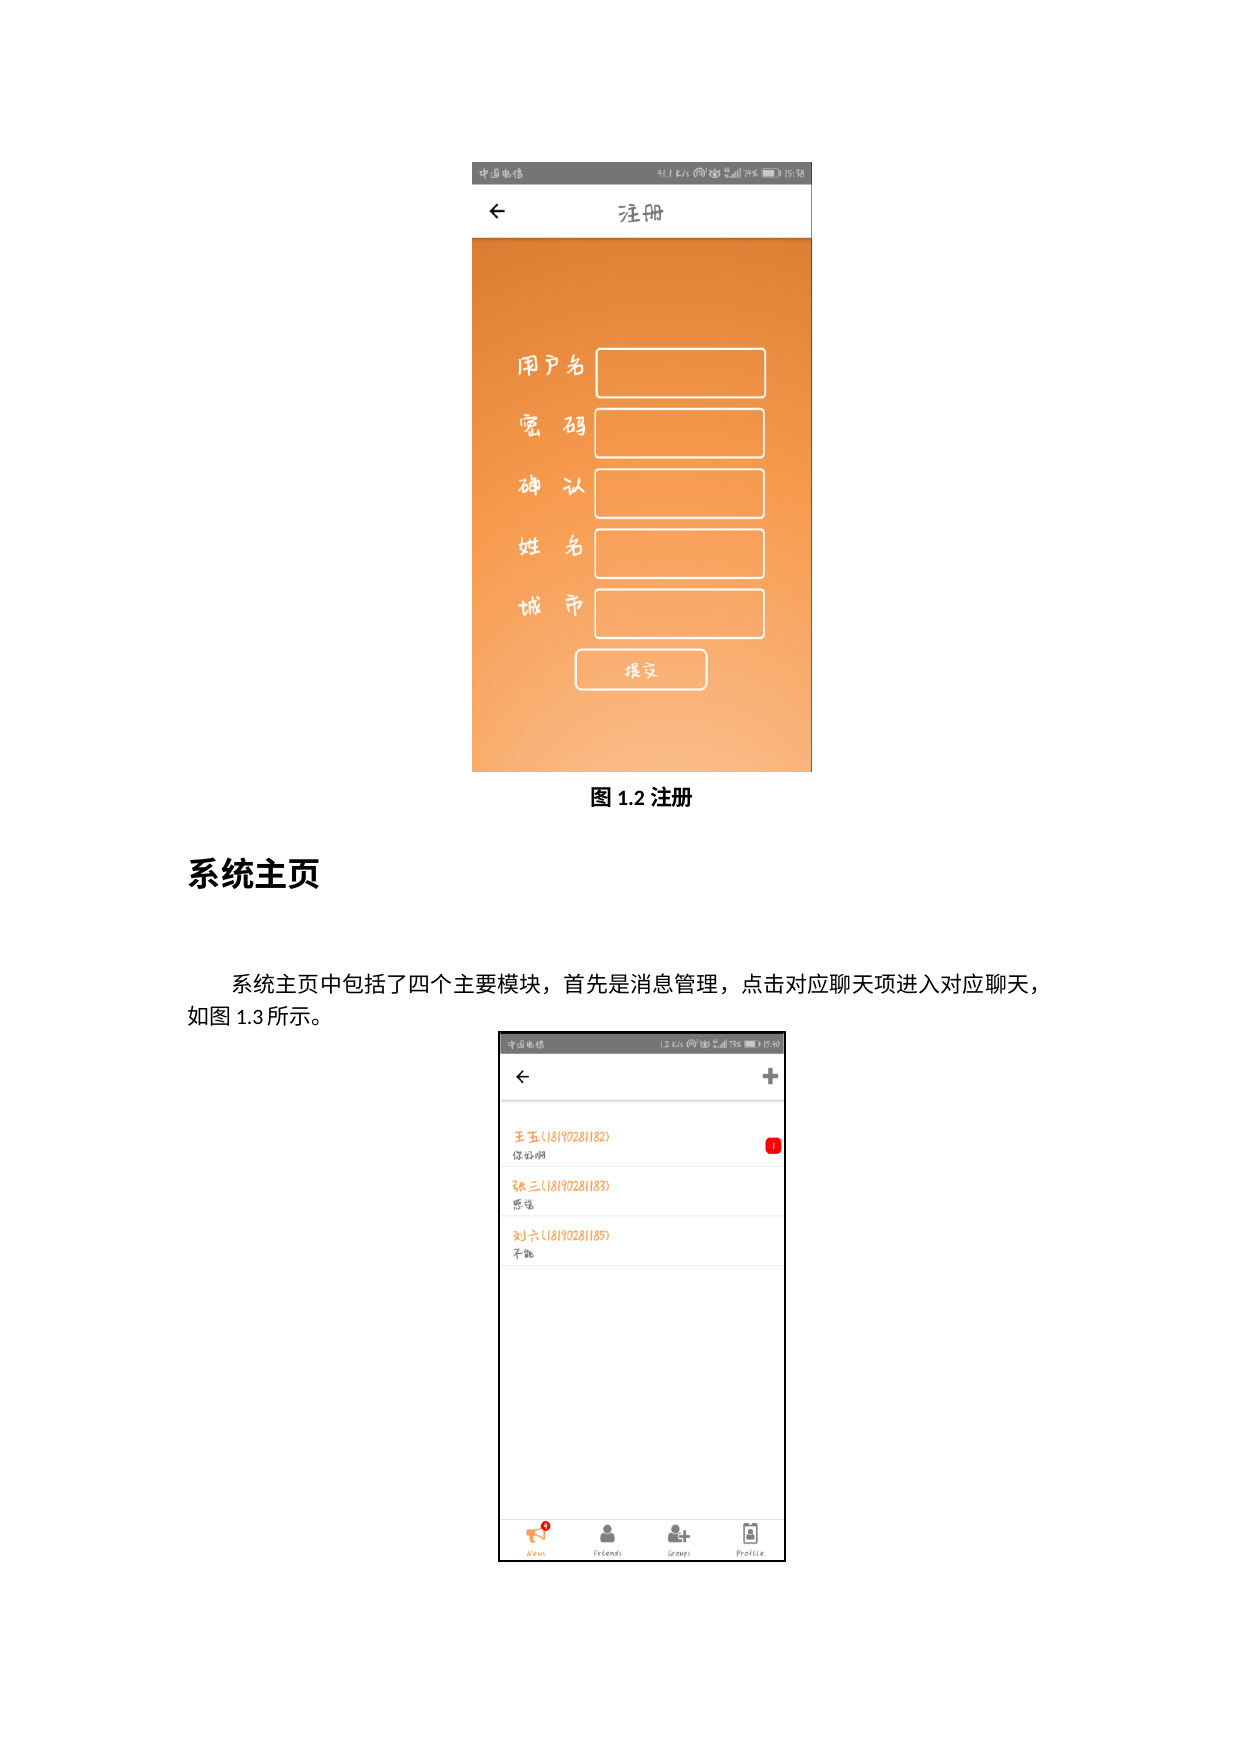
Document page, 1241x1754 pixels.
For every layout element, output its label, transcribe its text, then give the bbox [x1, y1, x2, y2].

picture [472, 162, 812, 772]
subtitle 系统主页 [187, 839, 1053, 904]
picture [500, 1033, 784, 1560]
text 图1.2 注册 [187, 779, 1053, 812]
text 系统主页中包括了四个主要模块，首先是消息管理，点击对应聊天项进入对应聊天，如图1.3所示。 [187, 966, 1053, 1031]
